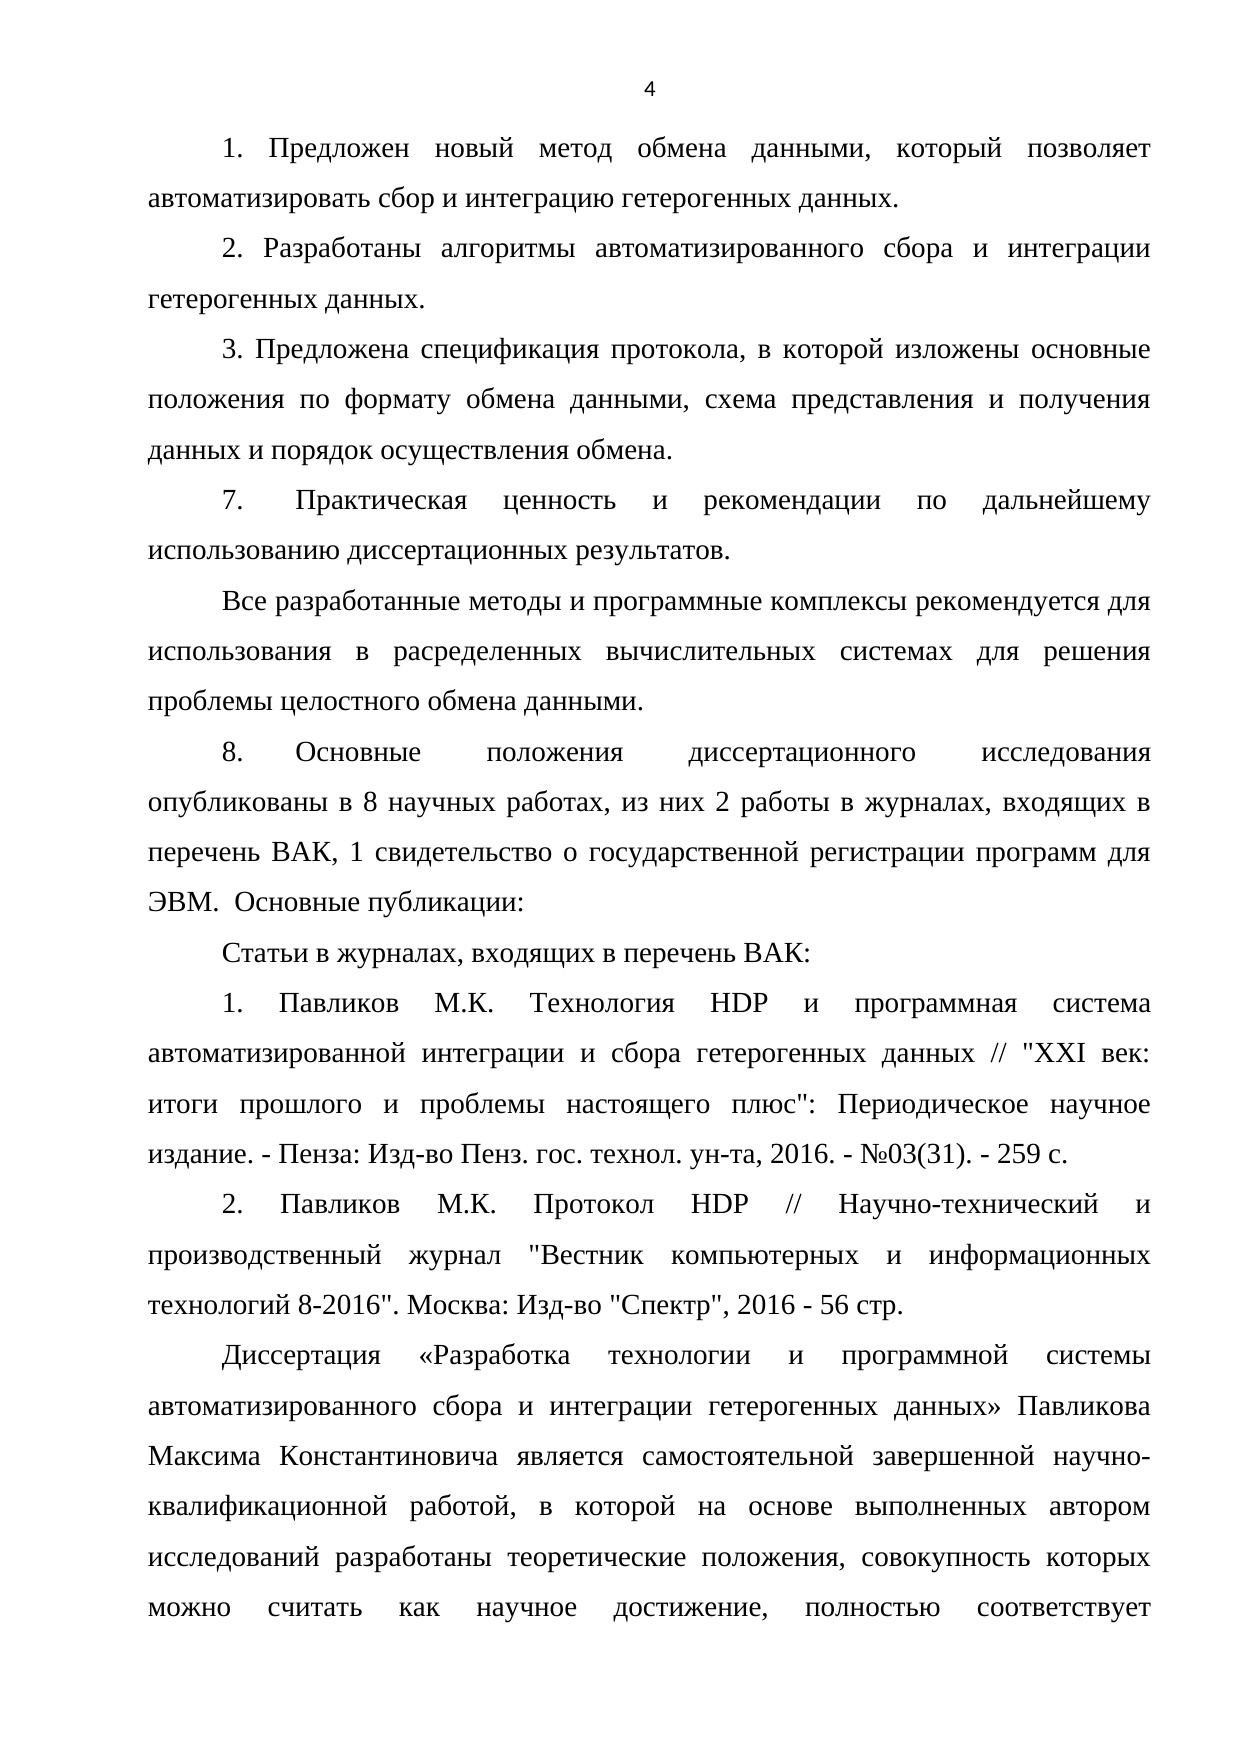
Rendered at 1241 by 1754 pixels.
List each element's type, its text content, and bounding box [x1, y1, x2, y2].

text 1. Предложен новый метод обмена данными, который позволяет автоматизировать сбор и интеграцию гетерогенных данных. [148, 130, 1152, 214]
list Практическая ценность и рекомендации по дальнейшему использованию диссертационных результатов. [148, 482, 1152, 566]
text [148, 1337, 1152, 1622]
text Статьи в журналах, входящих в перечень ВАК: [148, 935, 1152, 968]
list Основные положения диссертационного исследования опубликованы в 8 научных работах, из них 2 работы в журналах, входящих в перечень ВАК, 1 свидетельство о государственной регистрации программ для ЭВМ. Основные публикации: [148, 734, 1152, 918]
text 2. Разработаны алгоритмы автоматизированного сбора и интеграции гетерогенных данных. [148, 231, 1152, 314]
text Все разработанные методы и программные комплексы рекомендуется для использования в расределенных вычислительных системах для решения проблемы целостного обмена данными. [148, 583, 1152, 717]
text 3. Предложена спецификация протокола, в которой изложены основные положения по формату обмена данными, схема представления и получения данных и порядок осуществления обмена. [148, 331, 1152, 465]
text 2. Павликов М.К. Протокол HDP // Научно-технический и производственный журнал "Вестник компьютерных и информационных технологий 8-2016". Москва: Изд-во "Спектр", 2016 - 56 стр. [148, 1186, 1152, 1321]
text 1. Павликов М.К. Технология HDP и программная система автоматизированной интеграции и сбора гетерогенных данных // "XXI век: итоги прошлого и проблемы настоящего плюс": Периодическое научное издание. - Пенза: Изд-во Пенз. гос. технол. ун-та, 2016. - №03(31). - 259 с. [148, 985, 1152, 1170]
